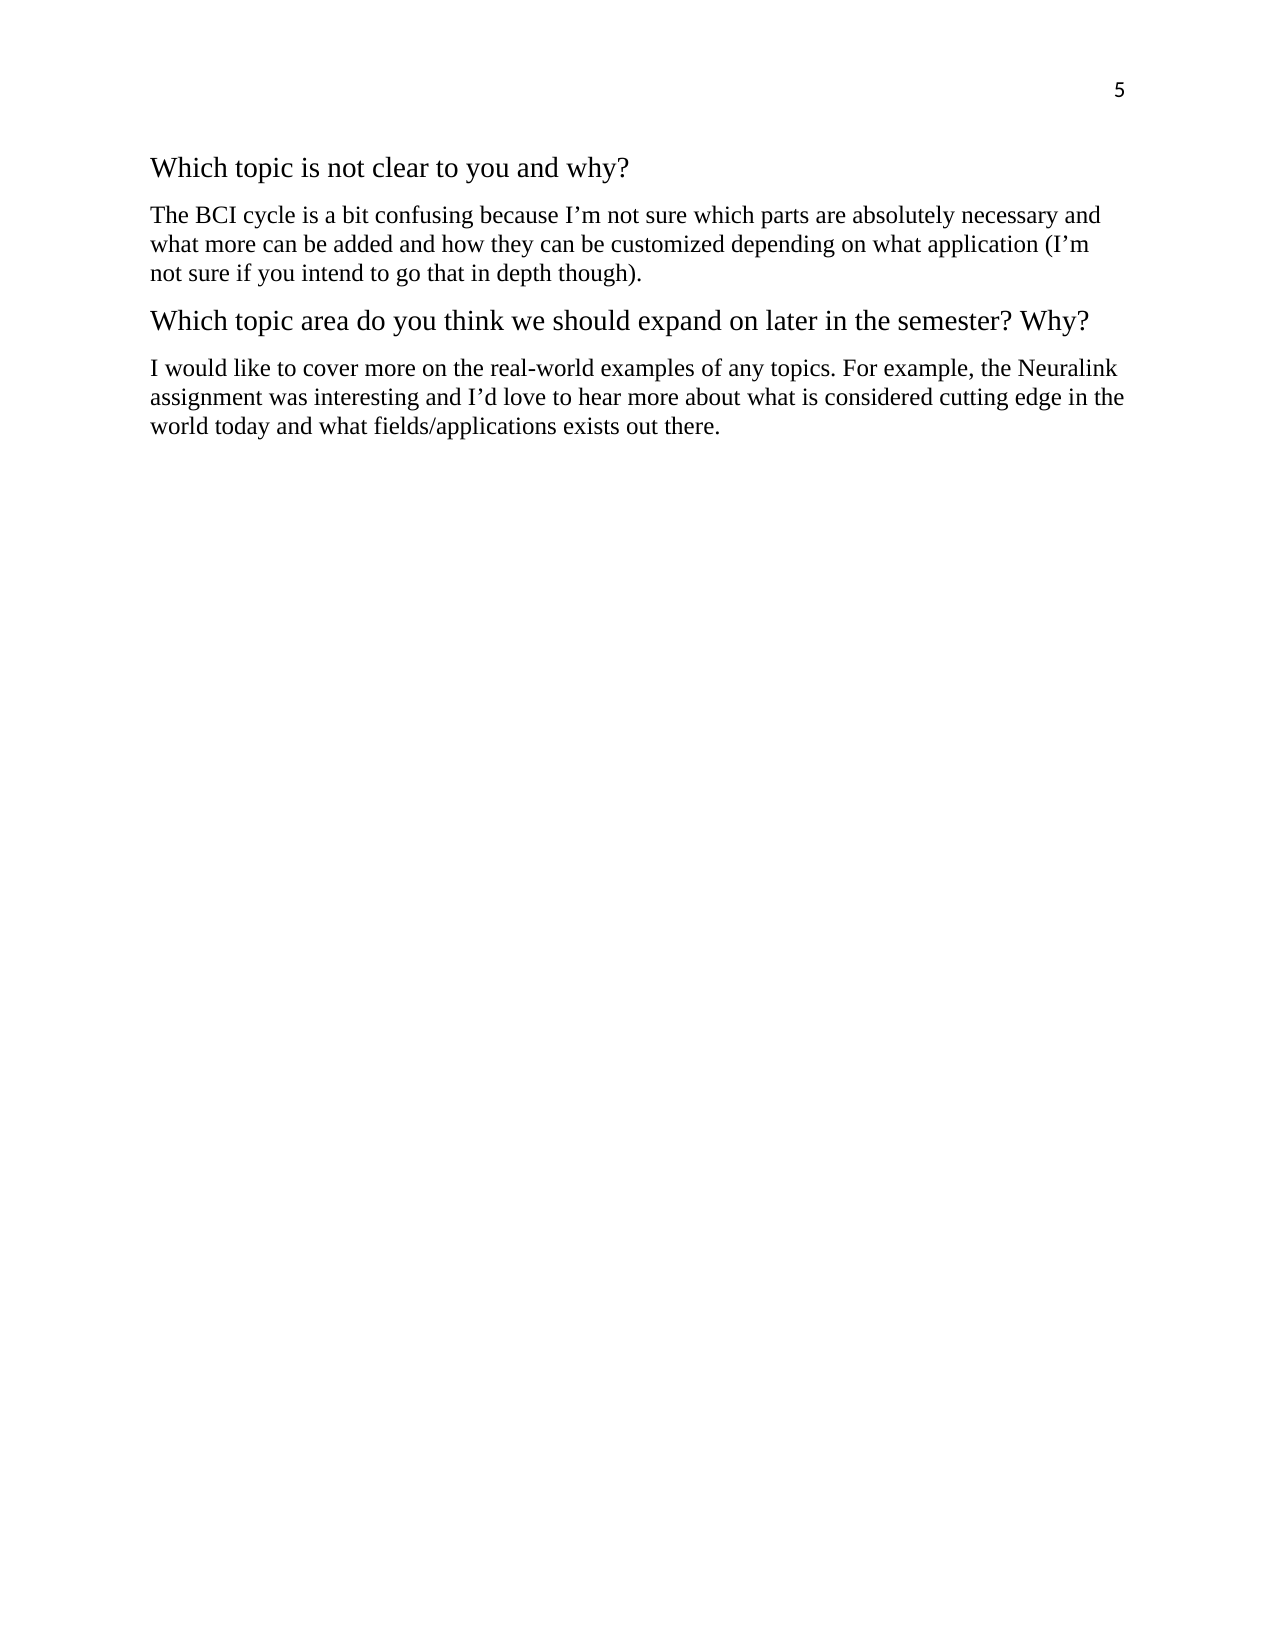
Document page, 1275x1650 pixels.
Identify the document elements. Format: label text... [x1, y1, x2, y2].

text Which topic area do you think we should expand on later in the semester? Why? [150, 303, 1125, 337]
text Which topic is not clear to you and why? [150, 150, 1125, 183]
text I would like to cover more on the real-world examples of any topics. For example, the Neuralink assignment was interesting and I’d love to hear more about what is considered cutting edge in the world today and what fields/applications exists out there. [150, 353, 1125, 439]
text The BCI cycle is a bit confusing because I’m not sure which parts are absolutely necessary and what more can be added and how they can be customized depending on what application (I’m not sure if you intend to go that in depth though). [150, 200, 1125, 286]
